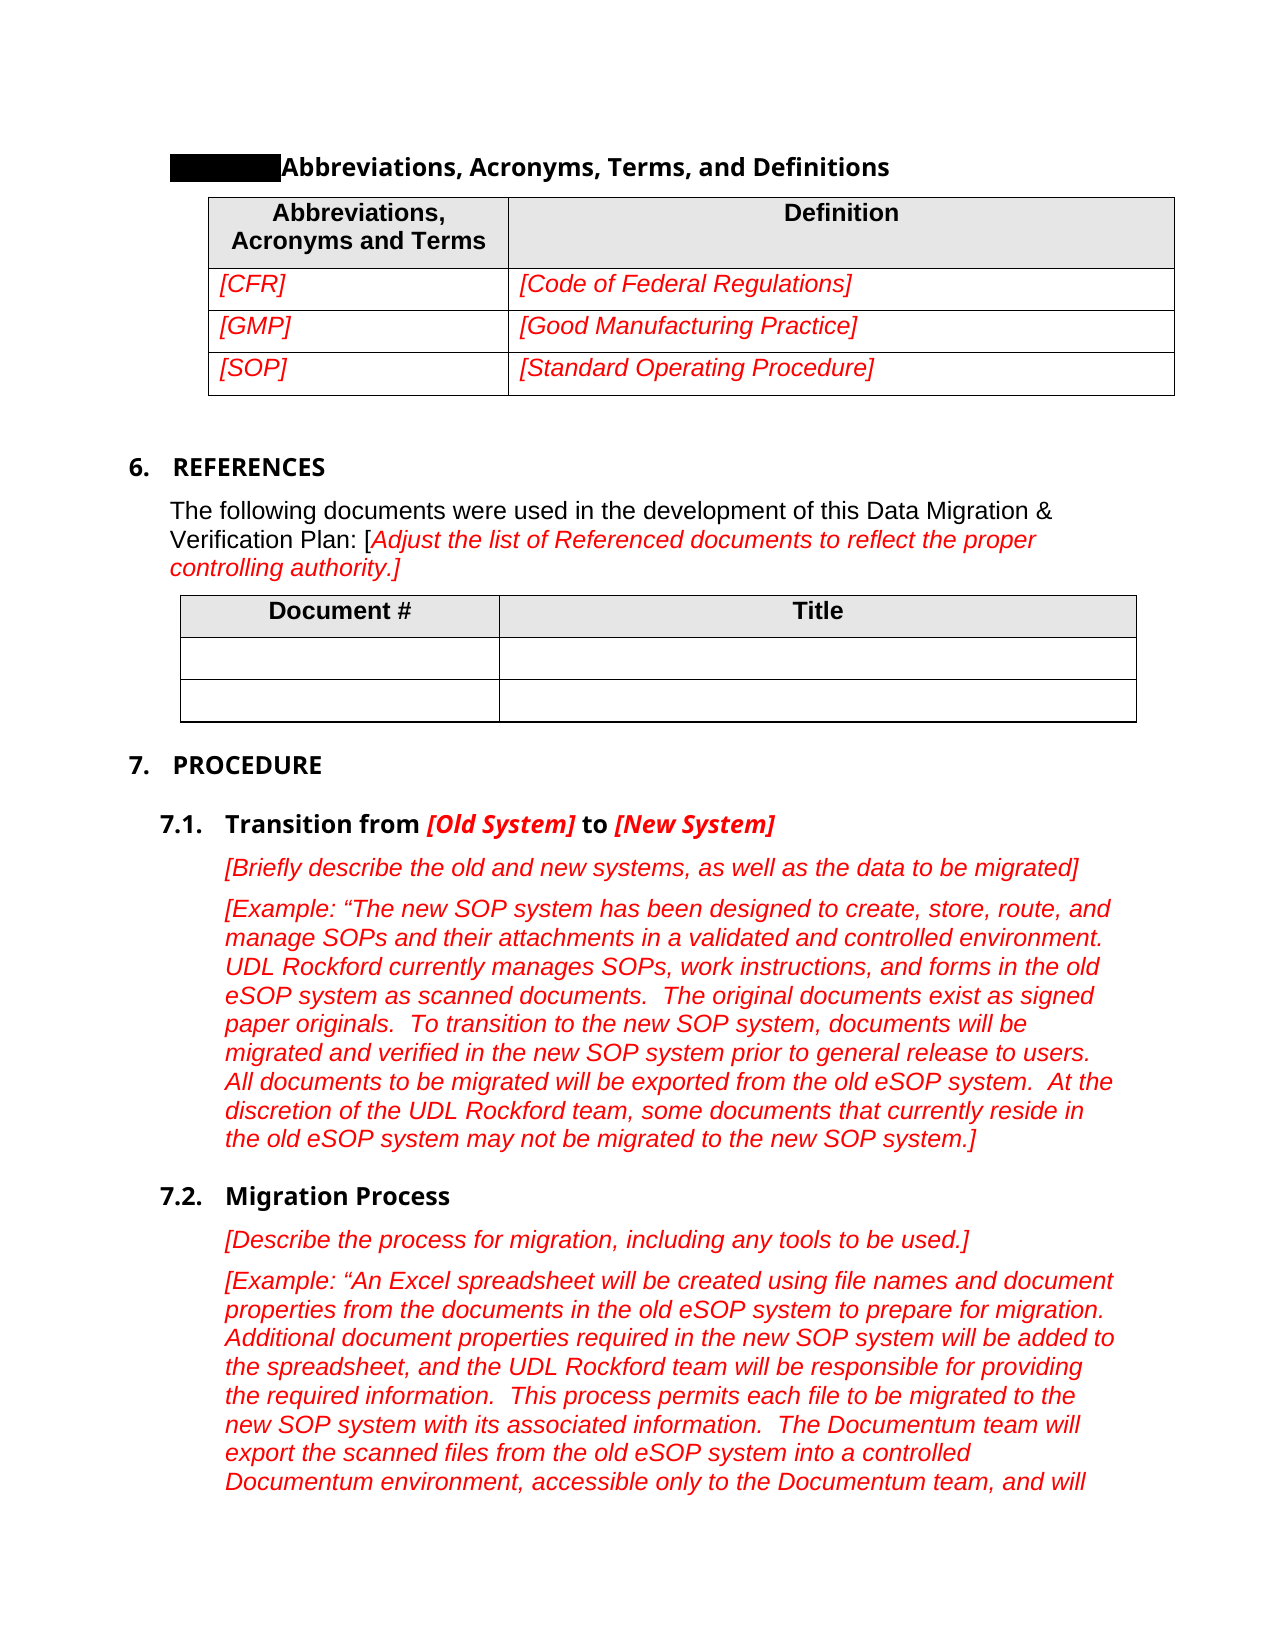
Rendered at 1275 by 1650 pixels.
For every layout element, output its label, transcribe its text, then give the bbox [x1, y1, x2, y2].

table_header Abbreviations, Acronyms and Terms [209, 198, 508, 268]
table_header Title [500, 596, 1136, 637]
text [225, 1266, 1125, 1496]
subtitle Transition from [Old System] to [New System] [202, 807, 1125, 841]
table_cell [Standard Operating Procedure] [509, 353, 1174, 394]
table_cell [GMP] [209, 311, 508, 352]
subtitle REFERENCES [150, 449, 1125, 483]
subtitle Migration Process [202, 1178, 1125, 1212]
text [Example: “The new SOP system has been designed to create, store, route, and manage SOPs and their attachments in a validated and controlled environment. UDL Rockford currently manages SOPs, work instructions, and forms in the old eSOP system as scanned documents. The original documents exist as signed paper originals. To transition to the new SOP system, documents will be migrated and verified in the new SOP system prior to general release to users. All documents to be migrated will be exported from the old eSOP system. At the discretion of the UDL team, some documents that currently reside in the old eSOP system may not be migrated to the new SOP system.] [225, 894, 1125, 1153]
table_cell [500, 638, 1136, 679]
subtitle PROCEDURE [150, 747, 1125, 782]
text [Briefly describe the old and new systems, as well as the data to be migrated] [225, 853, 1125, 882]
table_cell [Good Manufacturing Practice] [509, 311, 1174, 352]
table_header Document # [181, 596, 499, 637]
text The following documents were used in the development of this Data Migration & Verification Plan: [Adjust the list of Referenced documents to reflect the proper controlling authority.] [169, 496, 1125, 582]
table_cell [500, 680, 1136, 721]
table_cell [181, 680, 499, 721]
text Abbreviations, Acronyms, Terms, and Definitions [169, 150, 1125, 184]
table_header Definition [509, 198, 1174, 268]
table_cell [181, 638, 499, 679]
text [Describe the process for migration, including any tools to be used.] [225, 1225, 1125, 1253]
table_cell [Code of Federal Regulations] [509, 269, 1174, 310]
table_cell [CFR] [209, 269, 508, 310]
table_cell [SOP] [209, 353, 508, 394]
